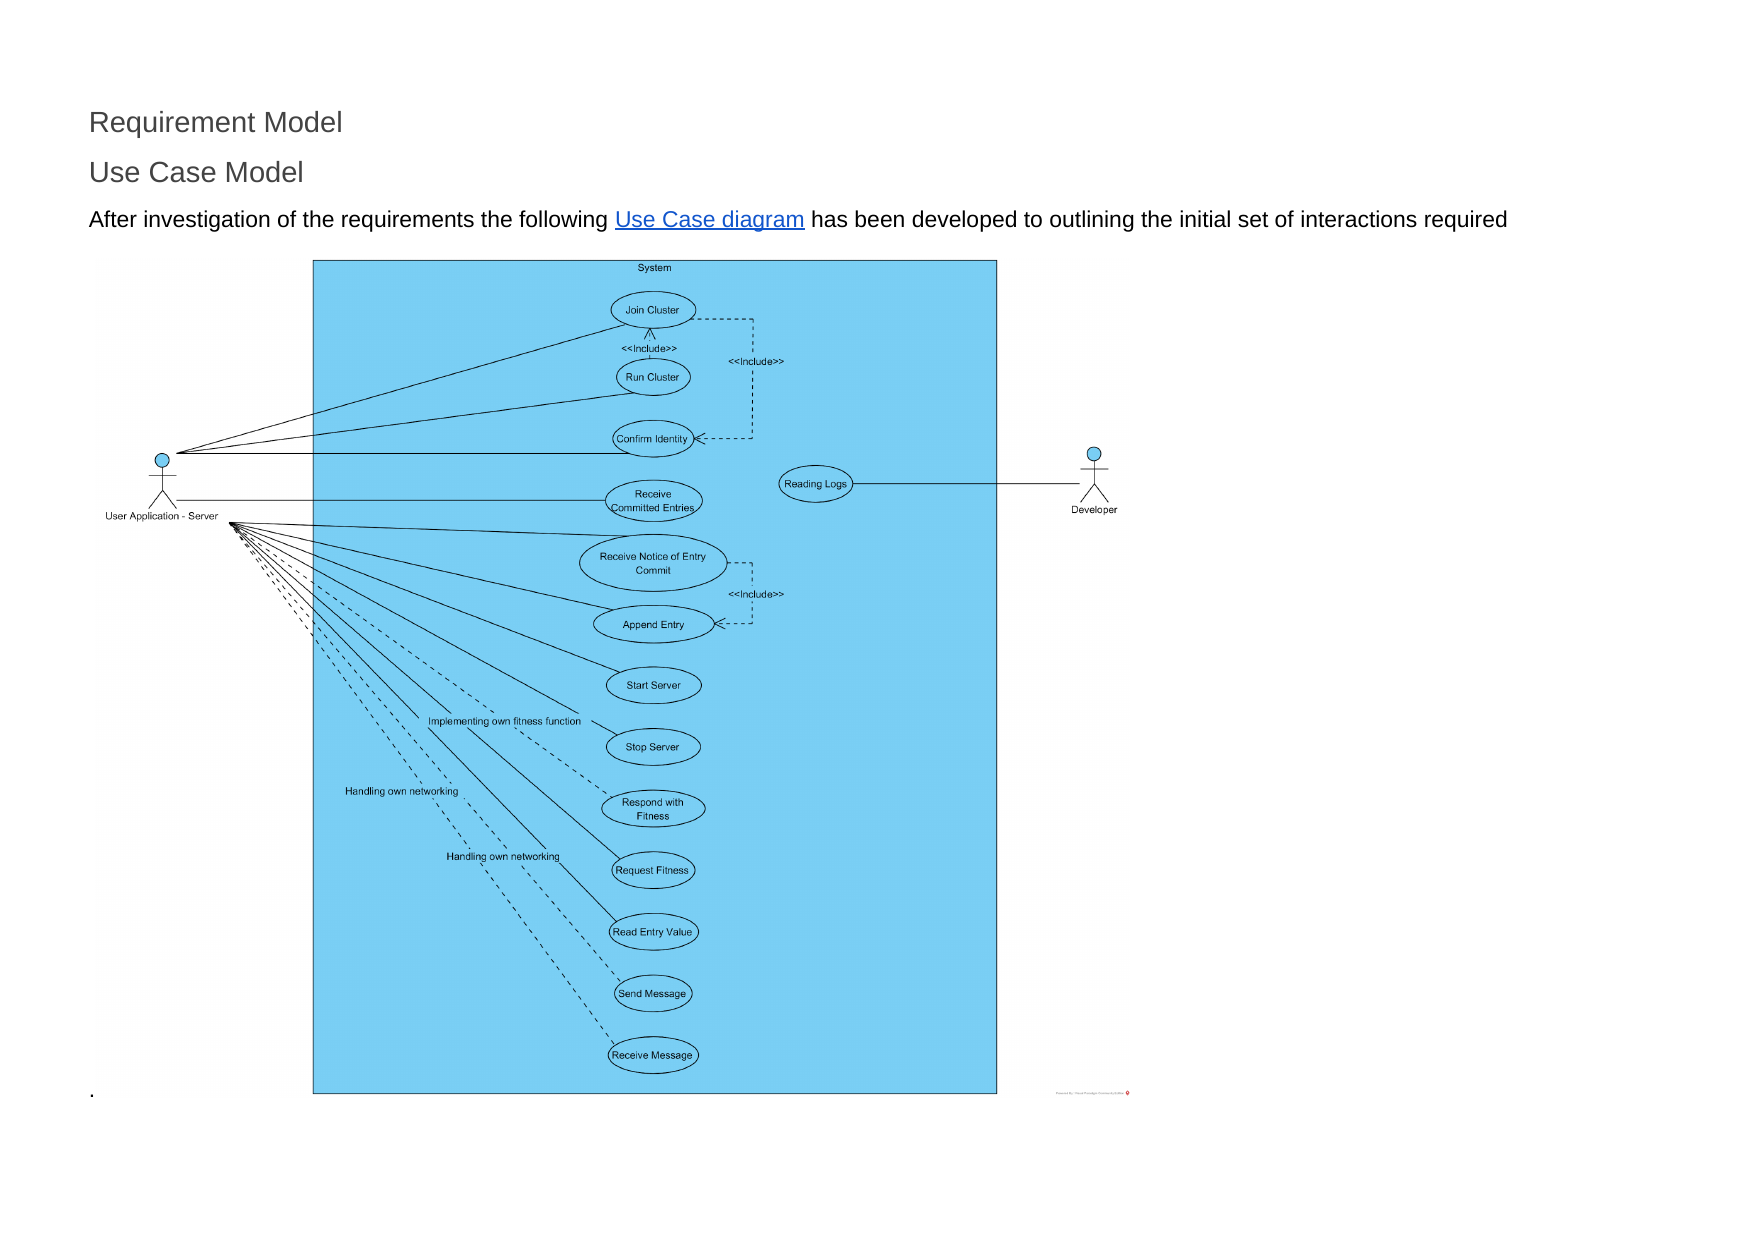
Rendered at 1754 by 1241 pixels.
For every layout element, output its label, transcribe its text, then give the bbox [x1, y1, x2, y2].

text After investigation of the requirements the following Use Case diagram has been developed to outlining the initial set of interactions required [88, 206, 1665, 232]
picture [95, 258, 1131, 1098]
subtitle Requirement Model [88, 105, 1649, 139]
subtitle Use Case Model [88, 155, 1649, 189]
